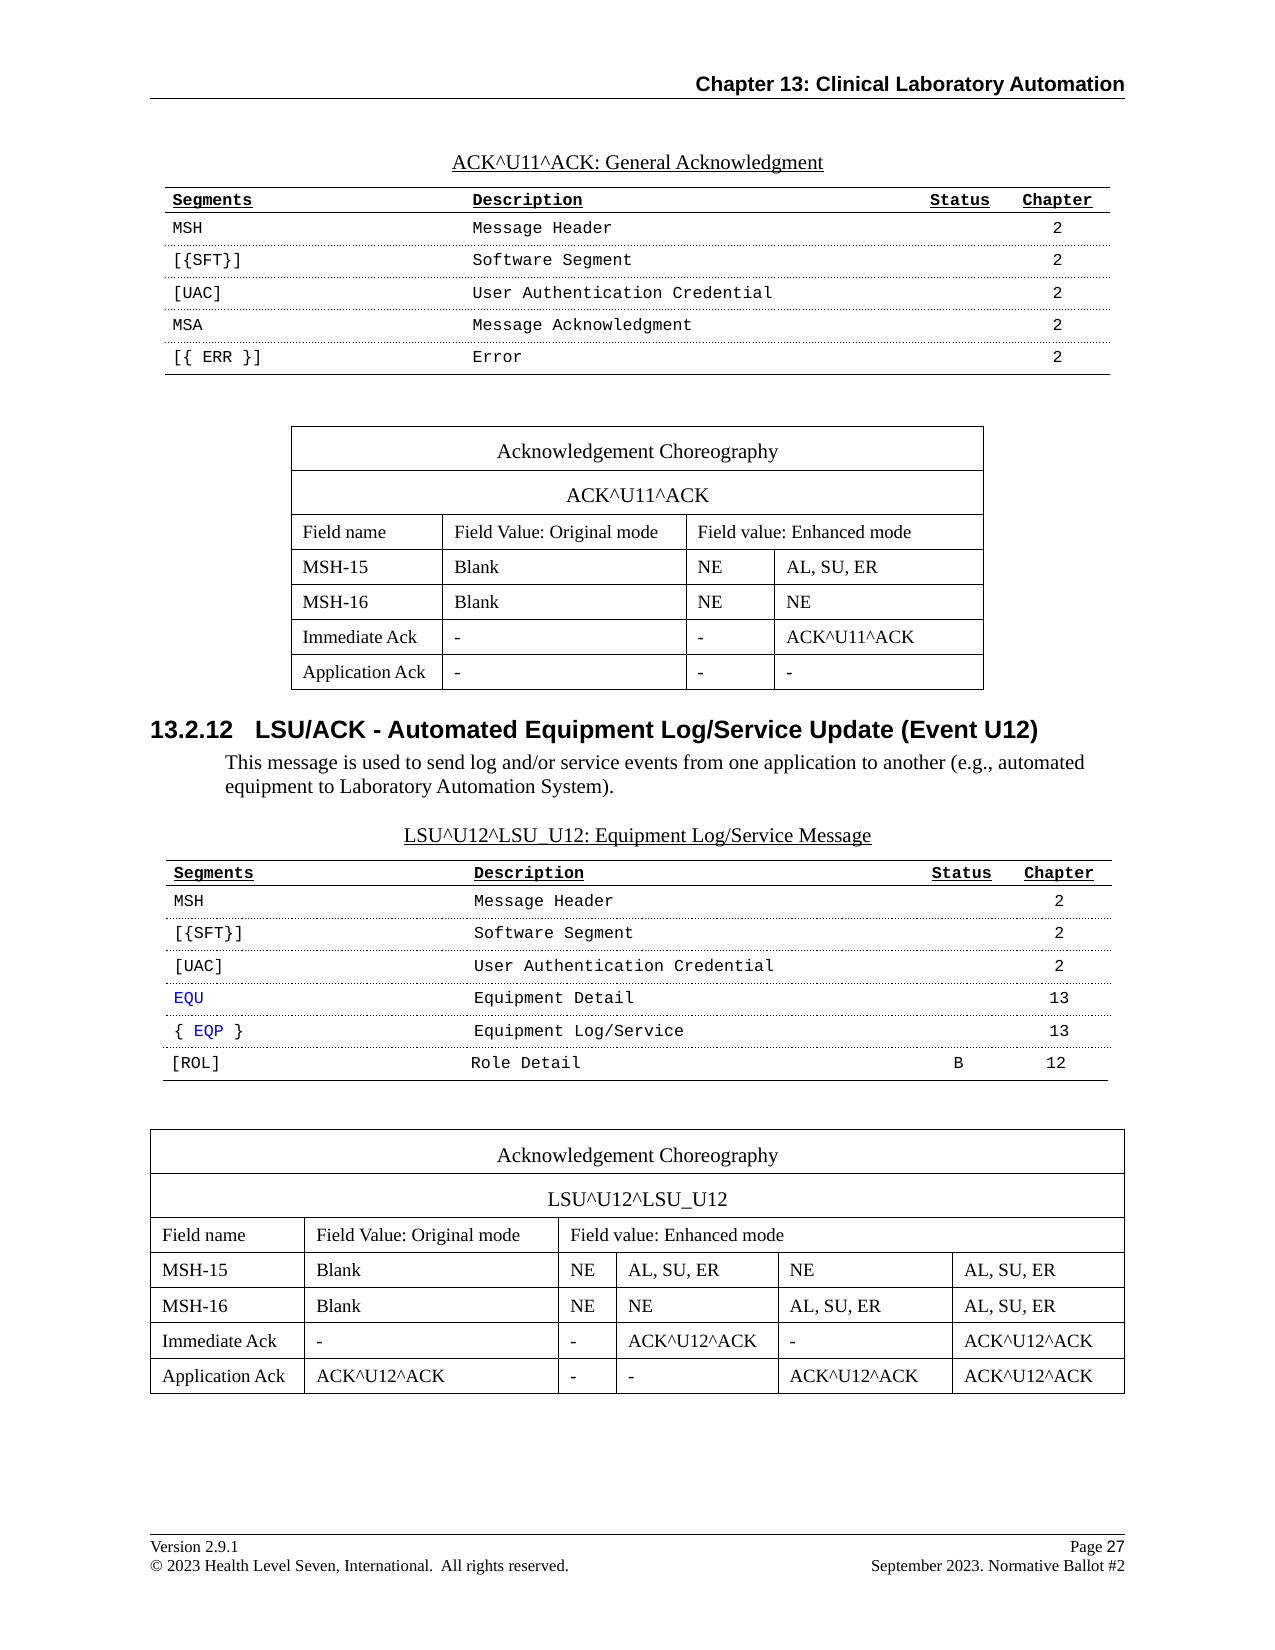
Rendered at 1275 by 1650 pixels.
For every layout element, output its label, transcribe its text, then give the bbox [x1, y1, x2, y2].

table_cell [915, 245, 1005, 277]
table_cell [UAC] [165, 277, 465, 309]
table_cell MSH-15 [292, 550, 442, 584]
table_cell Equipment Log/Service [467, 1015, 917, 1047]
table_cell Field Value: Original mode [305, 1218, 558, 1252]
table_cell NE [687, 585, 774, 619]
table_cell ACK^U11^ACK [292, 471, 983, 513]
table_cell AL, SU, ER [953, 1288, 1124, 1322]
table_cell - [687, 620, 774, 654]
table_cell [915, 277, 1005, 309]
text This message is used to send log and/or service events from one application to another (e.g., automated equipment to Laboratory Automation System). [225, 750, 1125, 798]
table_cell [915, 342, 1005, 374]
table_cell [917, 918, 1007, 950]
subtitle LSU/ACK - Automated Equipment Log/Service Update (Event U12) [150, 715, 1125, 744]
table_cell - [443, 655, 686, 689]
table_cell AL, SU, ER [953, 1253, 1124, 1287]
table_cell - [443, 620, 686, 654]
table_cell - [617, 1359, 778, 1392]
table_cell Message Header [465, 213, 915, 244]
table_cell NE [559, 1288, 616, 1322]
table_cell 2 [1007, 950, 1112, 982]
table_cell EQU [166, 983, 467, 1015]
table_cell - [687, 655, 774, 689]
table_cell 13 [1007, 983, 1112, 1015]
table_cell - [779, 1323, 952, 1357]
table_header Status [917, 861, 1007, 885]
table_cell LSU^U12^LSU_U12 [151, 1174, 1124, 1217]
table_cell MSH-16 [151, 1288, 304, 1322]
table_cell Blank [443, 585, 686, 619]
table_cell [{SFT}] [166, 918, 467, 950]
table_cell - [775, 655, 983, 689]
table_header Segments [166, 861, 467, 885]
table_cell AL, SU, ER [617, 1253, 778, 1287]
table_cell Equipment Detail [467, 983, 917, 1015]
table_cell NE [775, 585, 983, 619]
table_cell 2 [1005, 309, 1110, 342]
table_cell ACK^U12^ACK [953, 1323, 1124, 1357]
table_cell Application Ack [292, 655, 442, 689]
table_cell Role Detail [463, 1047, 913, 1080]
table_cell AL, SU, ER [779, 1288, 952, 1322]
table_cell - [559, 1323, 616, 1357]
table_cell [915, 309, 1005, 342]
table_cell Software Segment [465, 245, 915, 277]
table_cell Blank [305, 1288, 558, 1322]
table_cell MSH-15 [151, 1253, 304, 1287]
table_cell MSH [165, 213, 465, 244]
table_cell [917, 1015, 1007, 1047]
table_cell NE [779, 1253, 952, 1287]
text LSU^U12^LSU_U12: Equipment Log/Service Message [150, 823, 1125, 847]
table_header Chapter [1005, 188, 1110, 212]
table_cell ACK^U12^ACK [779, 1359, 952, 1392]
table_cell User Authentication Credential [467, 950, 917, 982]
table_header Status [915, 188, 1005, 212]
table_cell MSH [166, 886, 467, 918]
table_cell Immediate Ack [292, 620, 442, 654]
table_cell [{SFT}] [165, 245, 465, 277]
table_cell 2 [1007, 886, 1112, 918]
table_cell 2 [1007, 918, 1112, 950]
text ACK^U11^ACK: General Acknowledgment [150, 150, 1125, 174]
table_header Description [467, 861, 917, 885]
table_cell - [559, 1359, 616, 1392]
table_header Description [465, 188, 915, 212]
table_cell ACK^U12^ACK [305, 1359, 558, 1392]
table_cell ACK^U12^ACK [953, 1359, 1124, 1392]
table_header Acknowledgement Choreography [151, 1130, 1124, 1173]
table_header Segments [165, 188, 465, 212]
table_cell MSH-16 [292, 585, 442, 619]
table_cell 2 [1005, 342, 1110, 374]
table_cell Field value: Enhanced mode [687, 515, 983, 548]
table_cell 12 [1003, 1047, 1108, 1080]
table_cell { EQP } [166, 1015, 467, 1047]
table_cell 2 [1005, 245, 1110, 277]
table_cell - [305, 1323, 558, 1357]
table_cell Field Value: Original mode [443, 515, 686, 548]
table_cell [917, 950, 1007, 982]
table_cell 2 [1005, 277, 1110, 309]
table_cell Field name [151, 1218, 304, 1252]
table_cell Field value: Enhanced mode [559, 1218, 1124, 1252]
table_cell 2 [1005, 213, 1110, 244]
table_cell [915, 213, 1005, 244]
table_cell NE [559, 1253, 616, 1287]
table_cell B [913, 1047, 1003, 1080]
table_cell NE [617, 1288, 778, 1322]
table_cell [917, 886, 1007, 918]
table_cell Field name [292, 515, 442, 548]
table_cell MSA [165, 309, 465, 342]
table_cell Software Segment [467, 918, 917, 950]
table_cell [{ ERR }] [165, 342, 465, 374]
table_cell Message Header [467, 886, 917, 918]
table_header Chapter [1007, 861, 1112, 885]
table_cell ACK^U12^ACK [617, 1323, 778, 1357]
table_cell User Authentication Credential [465, 277, 915, 309]
table_cell Blank [443, 550, 686, 584]
table_cell Application Ack [151, 1359, 304, 1392]
table_cell [UAC] [166, 950, 467, 982]
table_cell [ROL] [163, 1047, 463, 1080]
table_cell AL, SU, ER [775, 550, 983, 584]
table_cell 13 [1007, 1015, 1112, 1047]
table_header Acknowledgement Choreography [292, 427, 983, 469]
table_cell Immediate Ack [151, 1323, 304, 1357]
table_cell Error [465, 342, 915, 374]
table_cell Message Acknowledgment [465, 309, 915, 342]
table_cell ACK^U11^ACK [775, 620, 983, 654]
table_cell NE [687, 550, 774, 584]
table_cell Blank [305, 1253, 558, 1287]
table_cell [917, 983, 1007, 1015]
